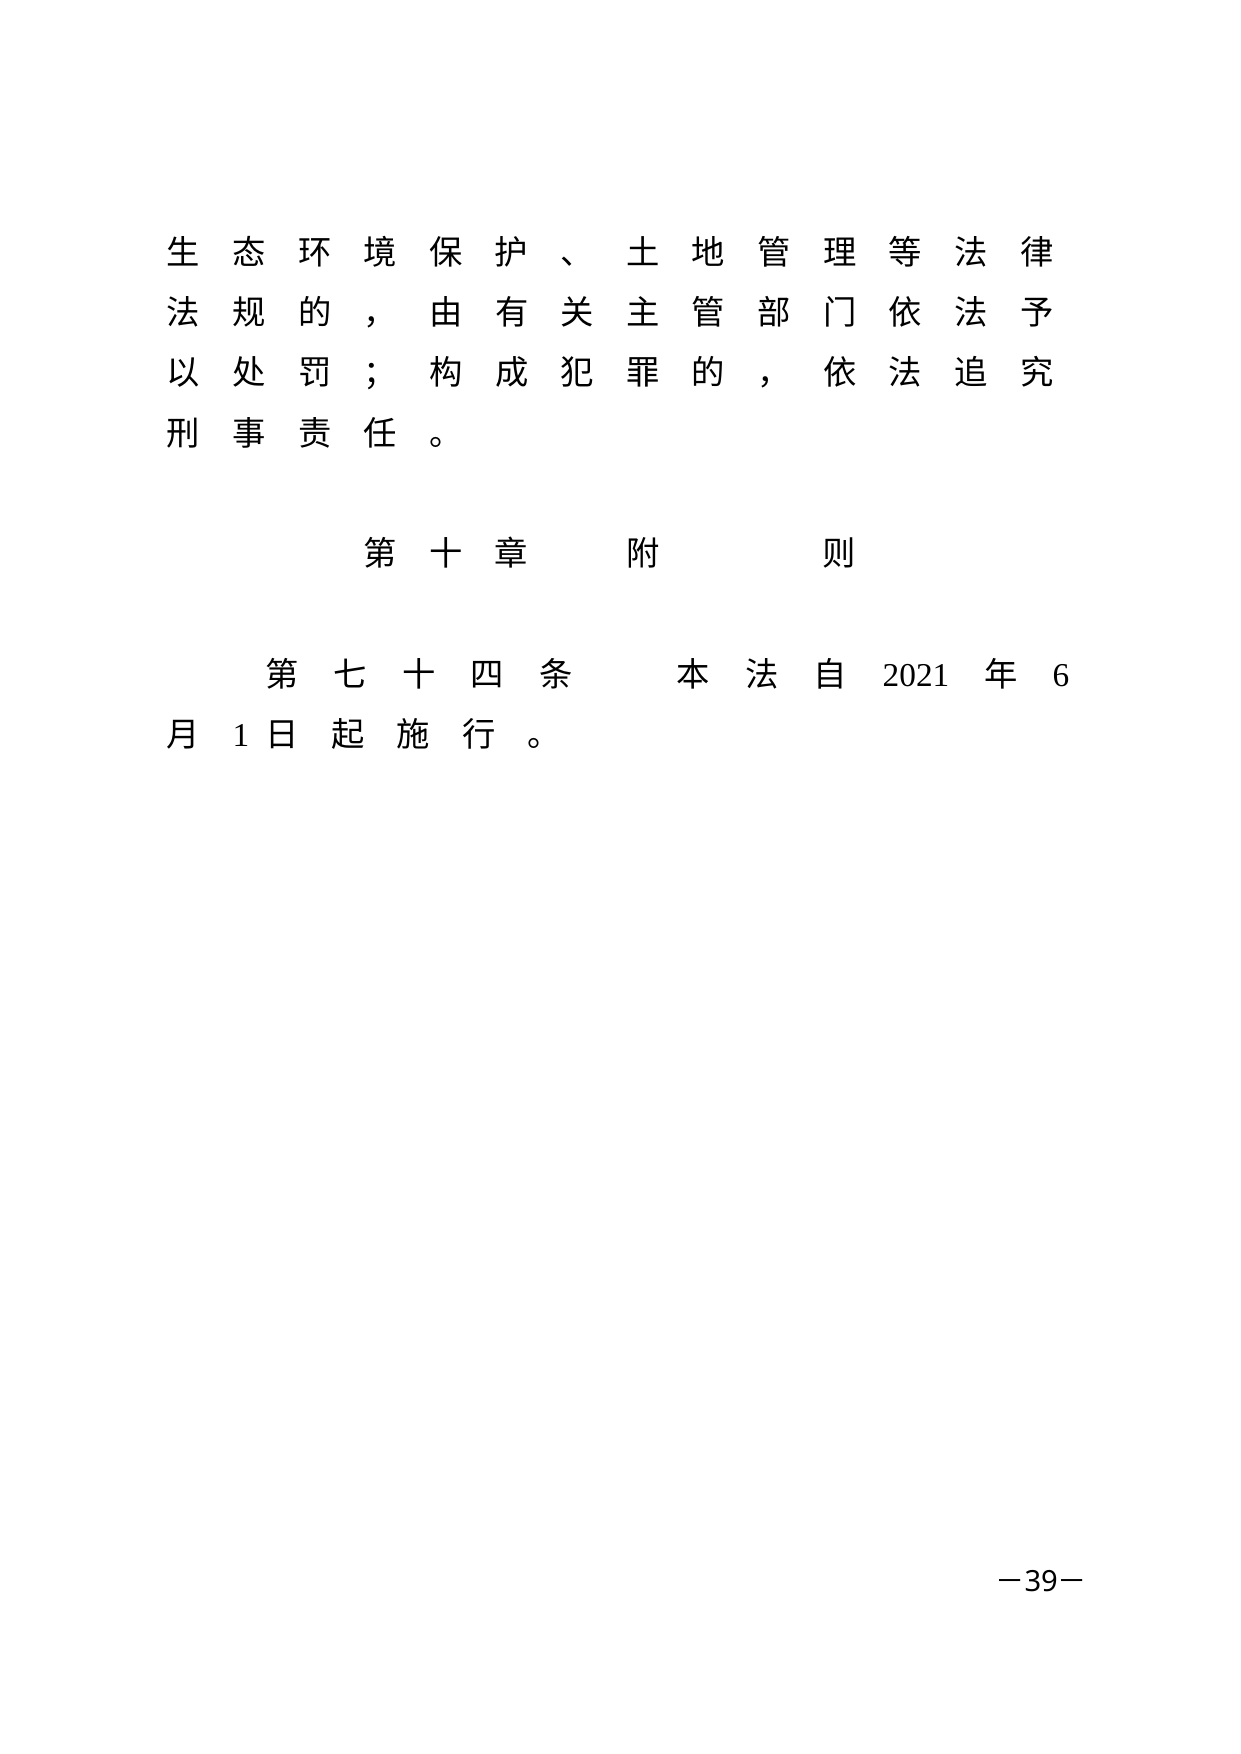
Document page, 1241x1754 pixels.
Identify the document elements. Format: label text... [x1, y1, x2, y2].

text 违反有关农产品质量安全、生态环境保护、土地管理等法律法规的，由有关主管部门依法予以处罚；构成犯罪的，依法追究刑事责任。 [167, 219, 1085, 461]
text 第七十四条 本法自2021年6月1日起施行。 [167, 642, 1085, 762]
text 第十章 附 则 [167, 521, 1085, 581]
